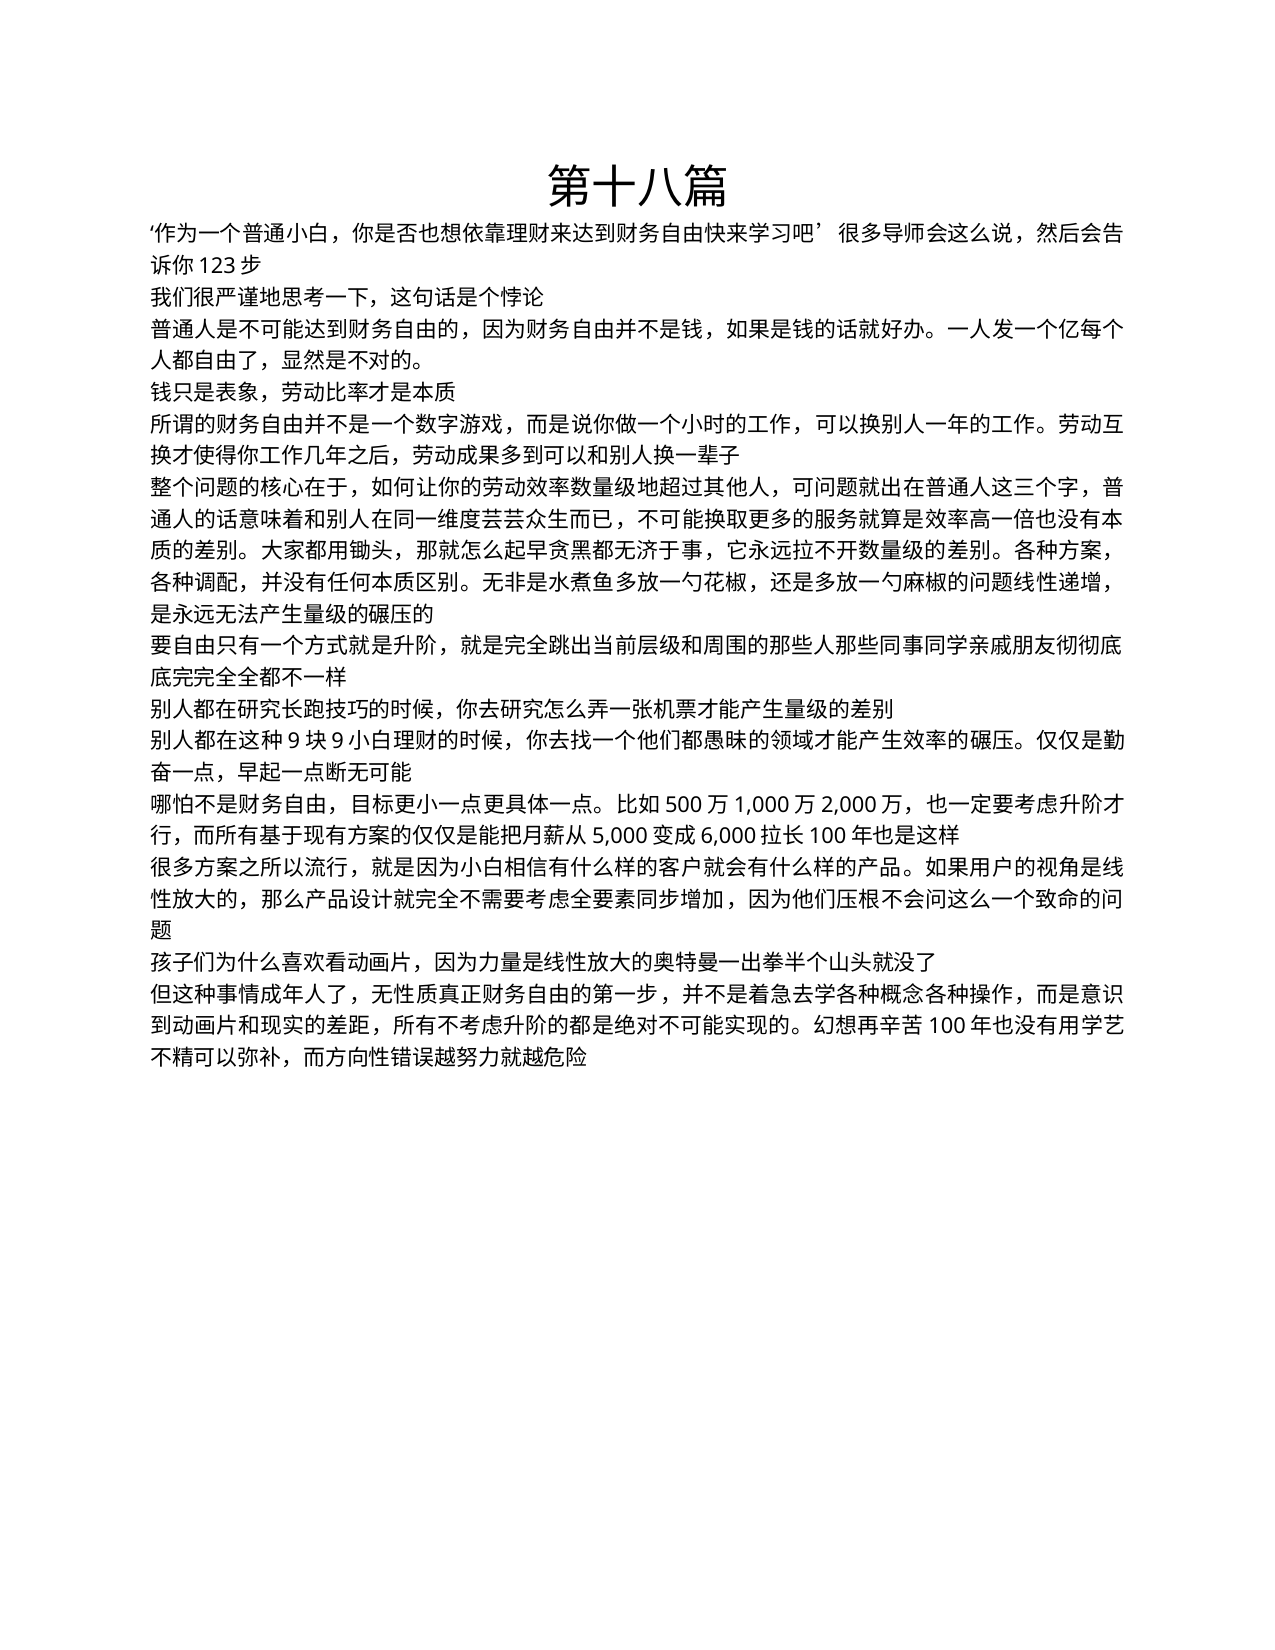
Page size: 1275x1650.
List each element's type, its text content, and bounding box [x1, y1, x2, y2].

text 别人都在研究长跑技巧的时候，你去研究怎么弄一张机票才能产生量级的差别 [150, 692, 1125, 723]
text 要自由只有一个方式就是升阶，就是完全跳出当前层级和周围的那些人那些同事同学亲戚朋友彻彻底底完完全全都不一样 [150, 628, 1125, 692]
text 很多方案之所以流行，就是因为小白相信有什么样的客户就会有什么样的产品。如果用户的视角是线性放大的，那么产品设计就完全不需要考虑全要素同步增加，因为他们压根不会问这么一个致命的问题 [150, 850, 1125, 945]
text 第十八篇 [150, 150, 1125, 216]
text 孩子们为什么喜欢看动画片，因为力量是线性放大的奥特曼一出拳半个山头就没了 [150, 945, 1125, 977]
text 普通人是不可能达到财务自由的，因为财务自由并不是钱，如果是钱的话就好办。一人发一个亿每个人都自由了，显然是不对的。 [150, 312, 1125, 375]
text 整个问题的核心在于，如何让你的劳动效率数量级地超过其他人，可问题就出在普通人这三个字，普通人的话意味着和别人在同一维度芸芸众生而已，不可能换取更多的服务就算是效率高一倍也没有本质的差别。大家都用锄头，那就怎么起早贪黑都无济于事，它永远拉不开数量级的差别。各种方案，各种调配，并没有任何本质区别。无非是水煮鱼多放一勺花椒，还是多放一勺麻椒的问题线性递增，是永远无法产生量级的碾压的 [150, 470, 1125, 628]
text 我们很严谨地思考一下，这句话是个悖论 [150, 280, 1125, 312]
text 钱只是表象，劳动比率才是本质 [150, 375, 1125, 407]
text ‘作为一个普通小白，你是否也想依靠理财来达到财务自由快来学习吧’很多导师会这么说，然后会告诉你123步 [150, 216, 1125, 280]
text 所谓的财务自由并不是一个数字游戏，而是说你做一个小时的工作，可以换别人一年的工作。劳动互换才使得你工作几年之后，劳动成果多到可以和别人换一辈子 [150, 407, 1125, 470]
text 哪怕不是财务自由，目标更小一点更具体一点。比如500万1,000万2,000万，也一定要考虑升阶才行，而所有基于现有方案的仅仅是能把月薪从5,000变成6,000拉长100年也是这样 [150, 787, 1125, 850]
text 但这种事情成年人了，无性质真正财务自由的第一步，并不是着急去学各种概念各种操作，而是意识到动画片和现实的差距，所有不考虑升阶的都是绝对不可能实现的。幻想再辛苦100年也没有用学艺不精可以弥补，而方向性错误越努力就越危险 [150, 977, 1125, 1072]
text 别人都在这种9块9小白理财的时候，你去找一个他们都愚昧的领域才能产生效率的碾压。仅仅是勤奋一点，早起一点断无可能 [150, 723, 1125, 787]
